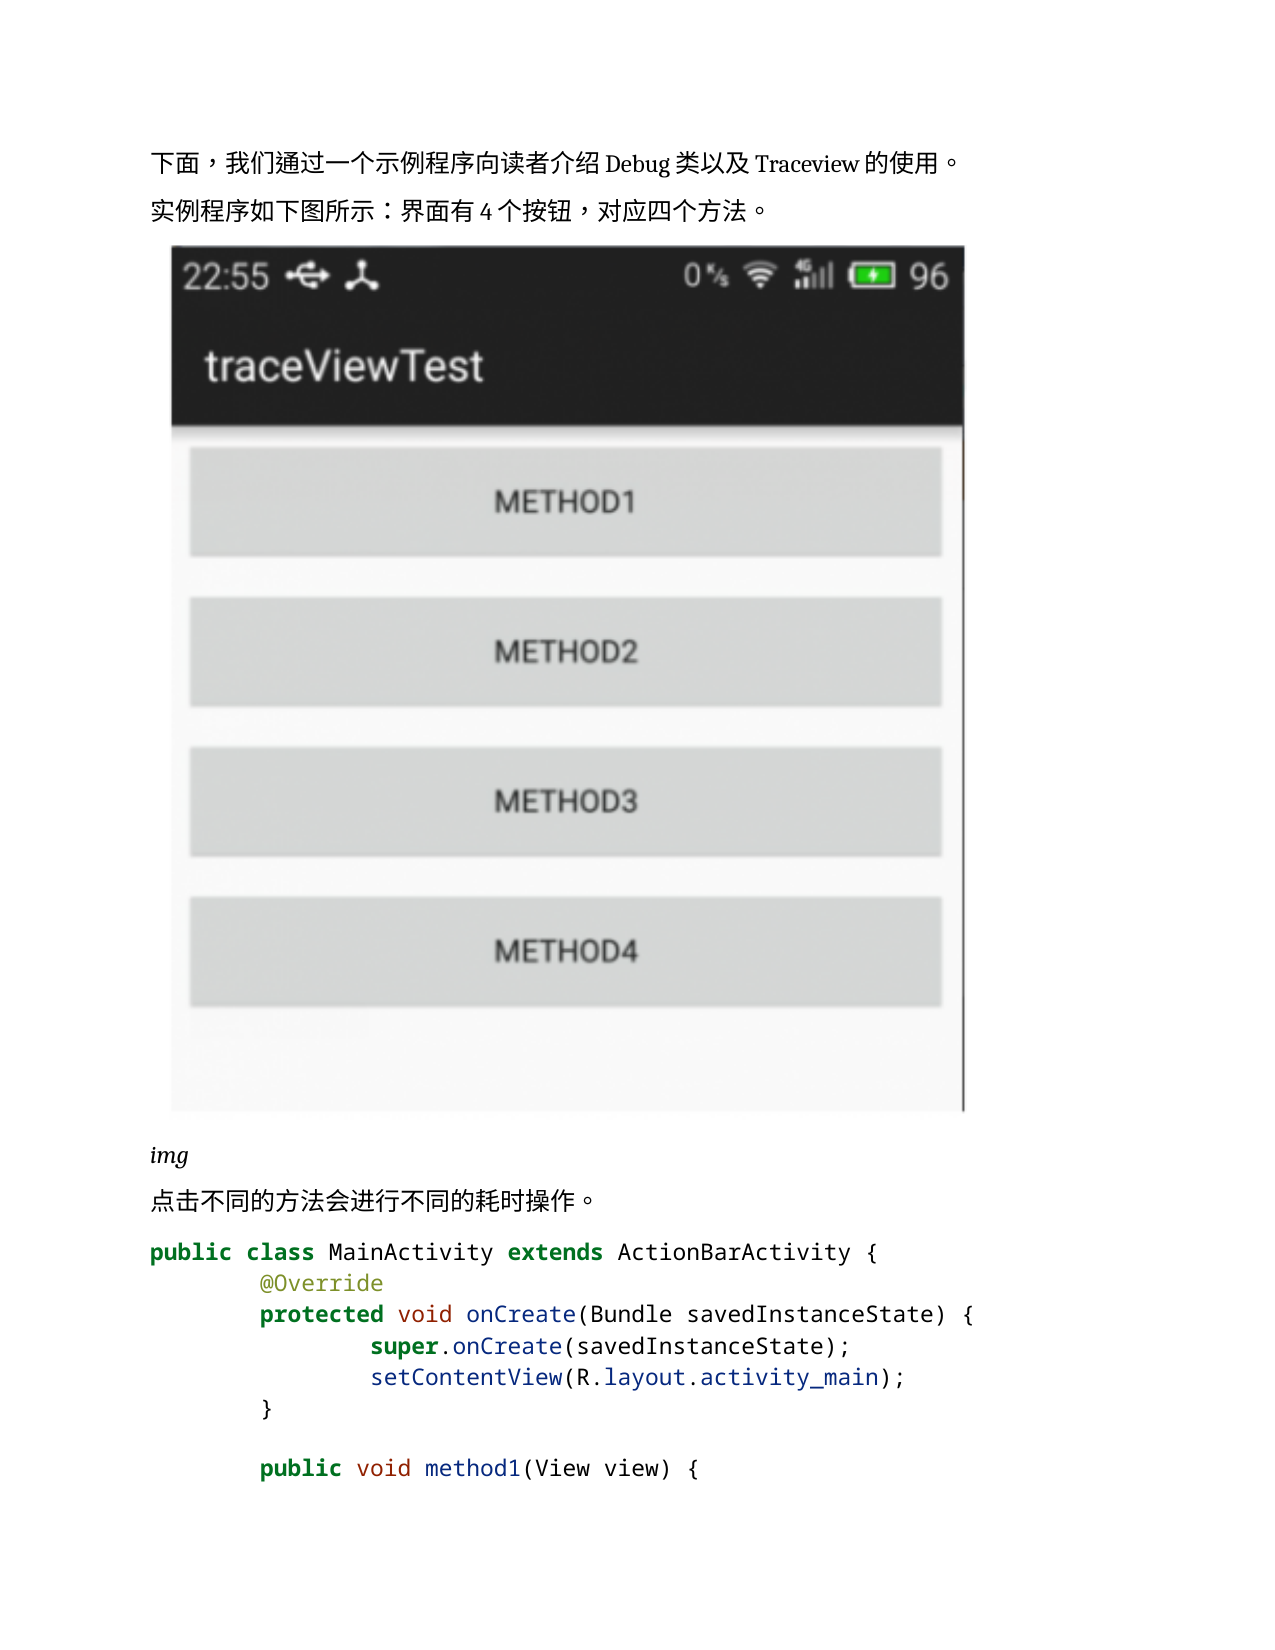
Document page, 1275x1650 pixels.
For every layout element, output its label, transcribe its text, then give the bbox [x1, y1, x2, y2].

text 实例程序如下图所示：界面有4个按钮，对应四个方法。 [150, 197, 1125, 226]
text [150, 1236, 1125, 1483]
text 点击不同的方法会进行不同的耗时操作。 [150, 1188, 1125, 1217]
picture [168, 245, 967, 1120]
text 下面，我们通过一个示例程序向读者介绍Debug类以及Traceview的使用。 [150, 150, 1125, 179]
text img [150, 1141, 1125, 1169]
